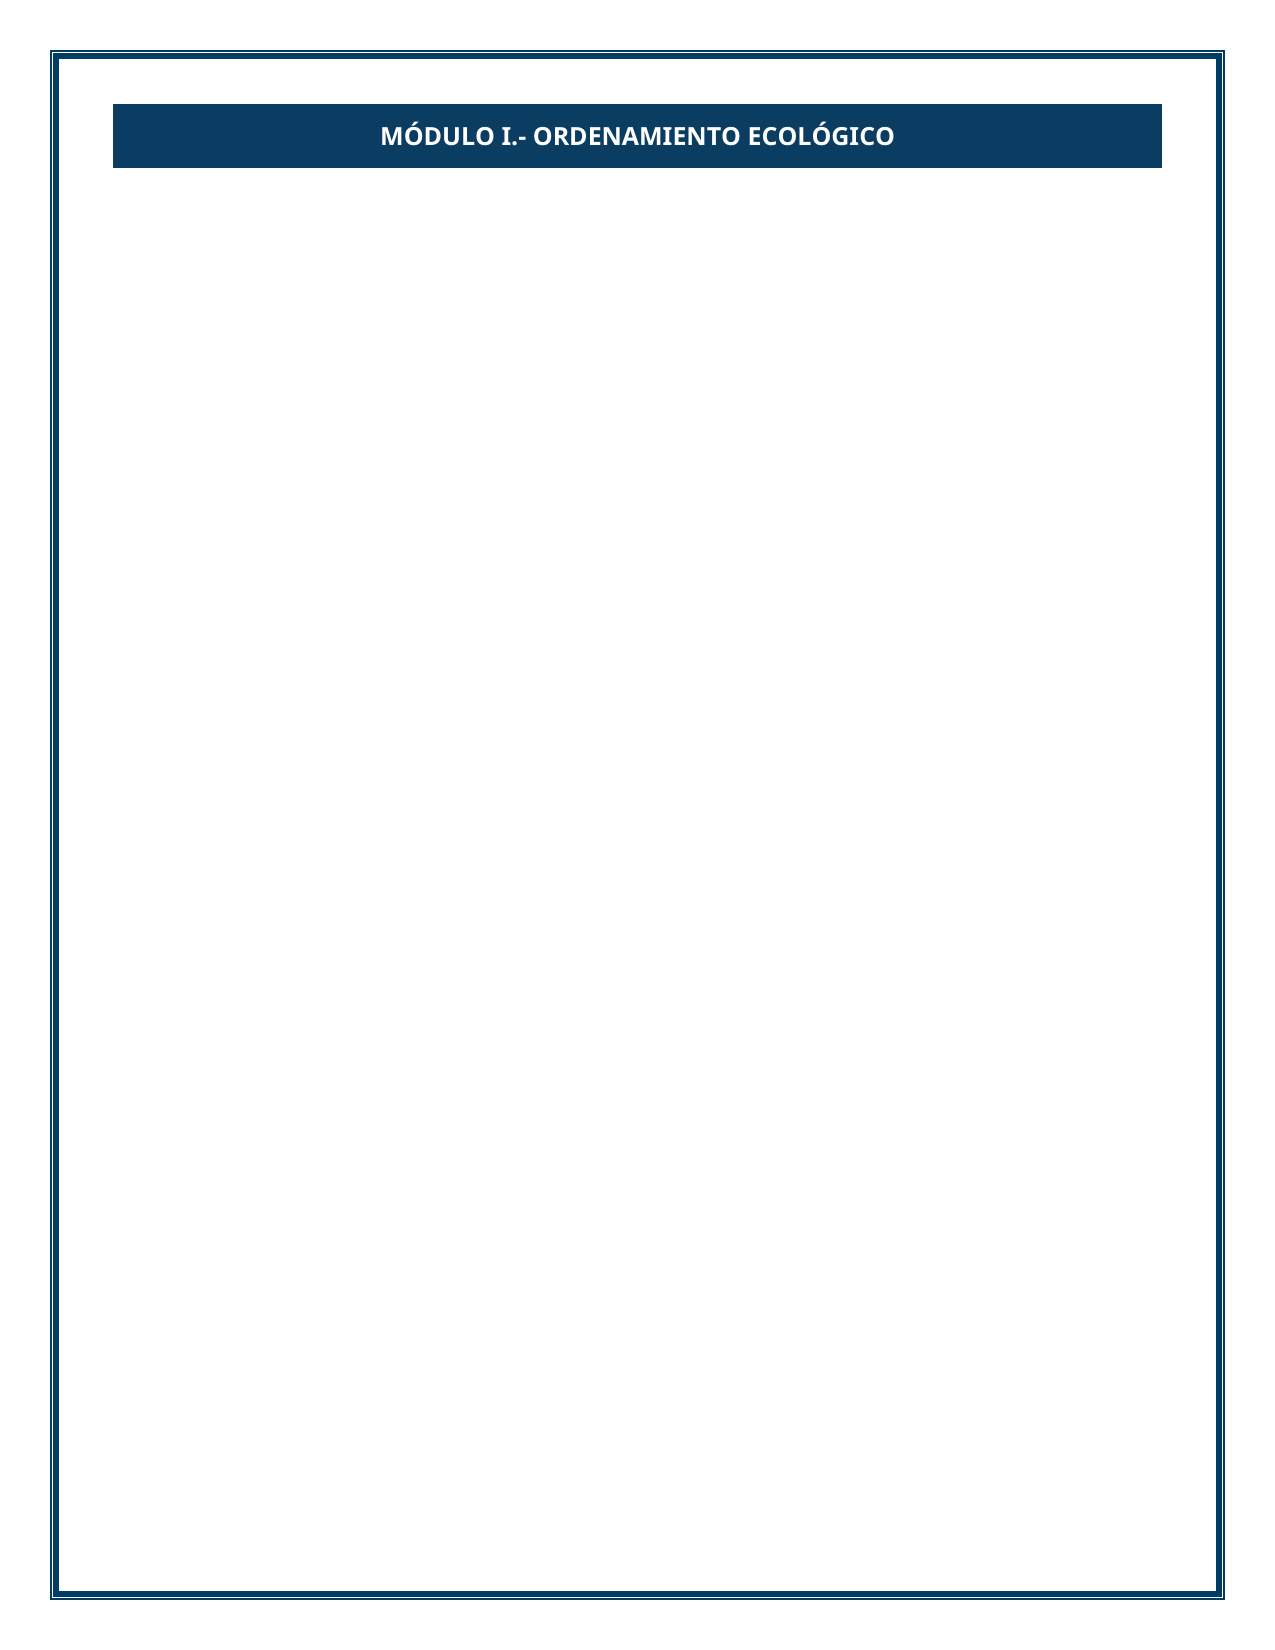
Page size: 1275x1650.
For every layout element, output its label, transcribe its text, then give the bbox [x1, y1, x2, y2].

table_header MÓDULO I.- ORDENAMIENTO ECOLÓGICO [113, 104, 1162, 168]
